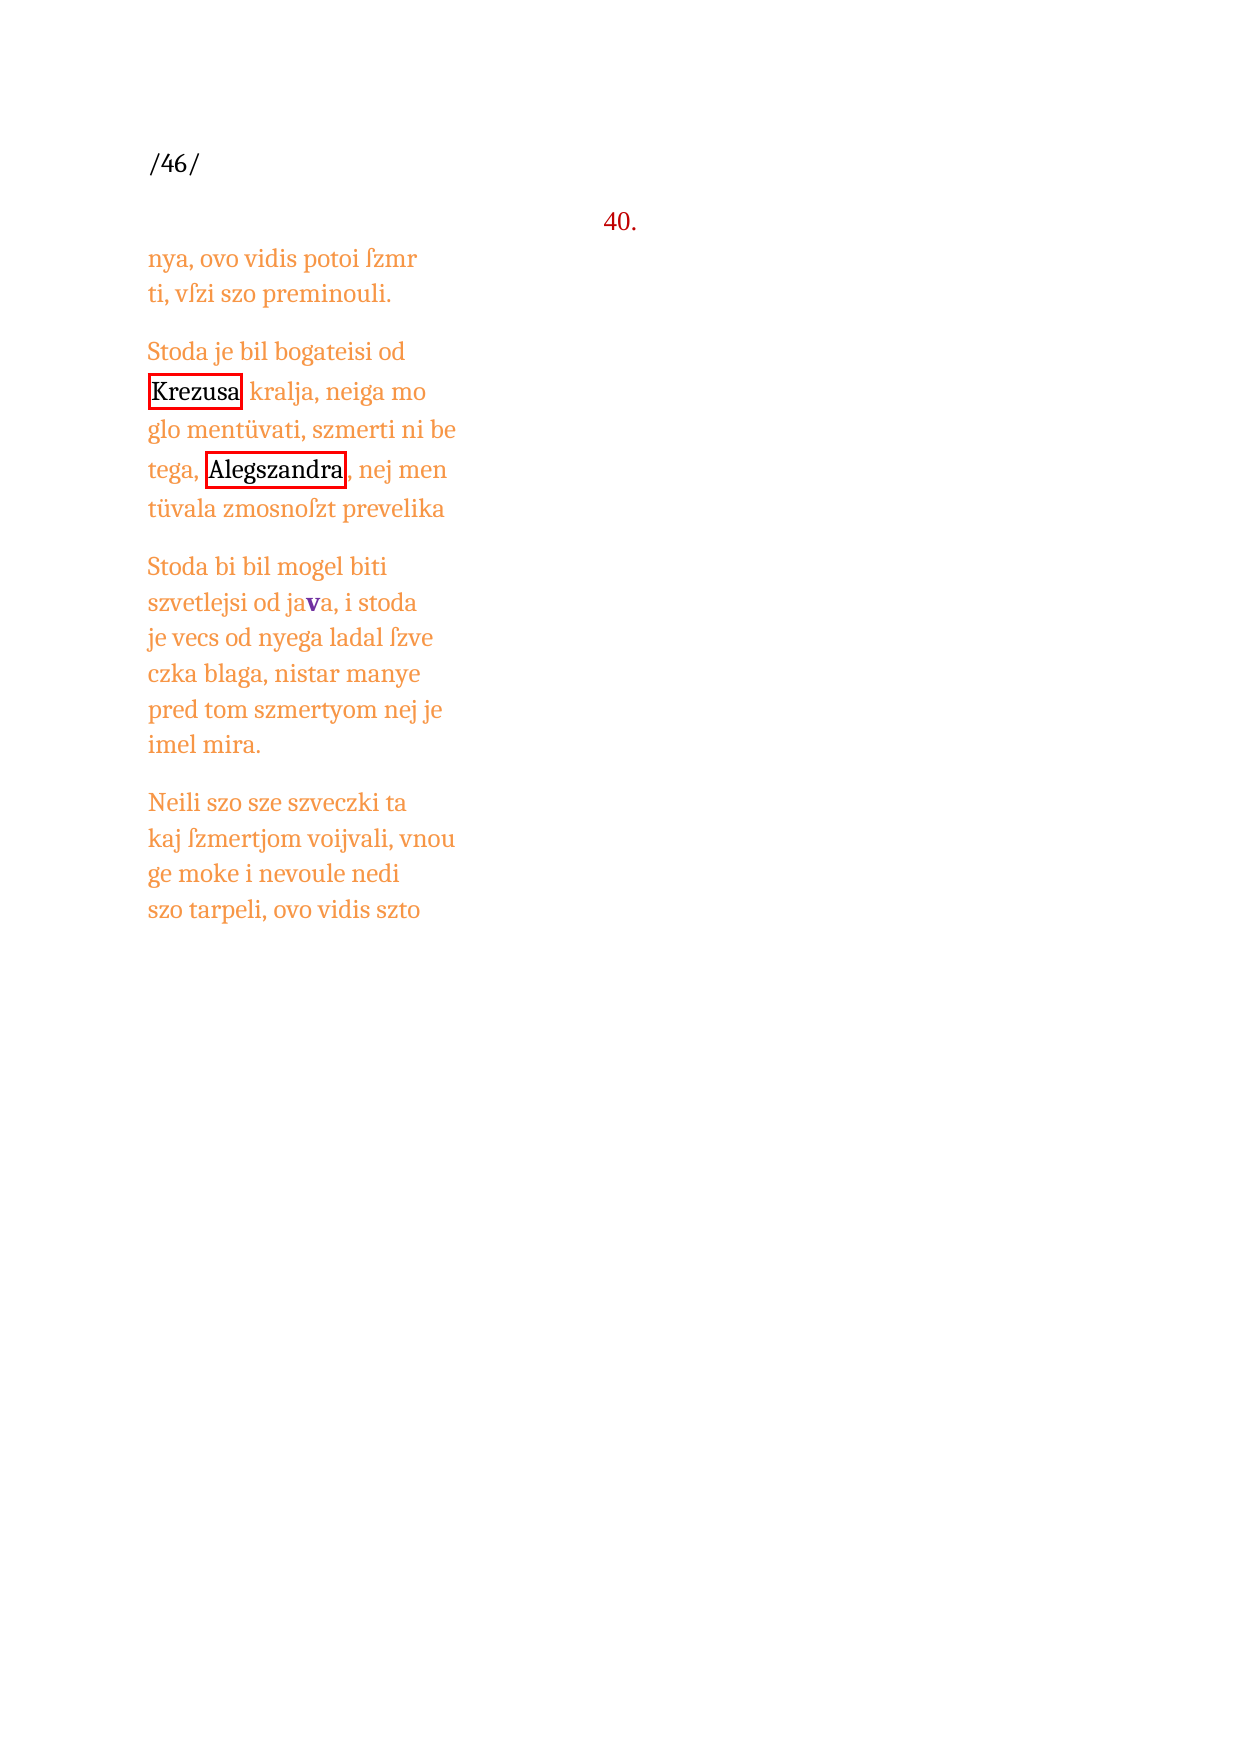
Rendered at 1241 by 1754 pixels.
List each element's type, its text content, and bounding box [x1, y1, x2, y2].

text nya, ovo vidis potoi ſzmr ti, vſzi szo preminouli. [148, 243, 1093, 309]
text Stoda je bil bogateisi od Krezusa kralja, neiga mo glo mentüvati, szmerti ni be tega, Alegszandra, nej men tüvala zmosnoſzt prevelika [148, 336, 1093, 524]
text /46/ [148, 148, 1093, 179]
text Stoda bi bil mogel biti szvetlejsi od java, i stoda je vecs od nyega ladal ſzve czka blaga, nistar manye pred tom szmertyom nej je imel mira. [148, 551, 1093, 761]
text Neili szo sze szveczki ta kaj ſzmertjom voijvali, vnou ge moke i nevoule nedi szo tarpeli, ovo vidis szto [148, 787, 1093, 925]
text 40. [148, 205, 1093, 236]
